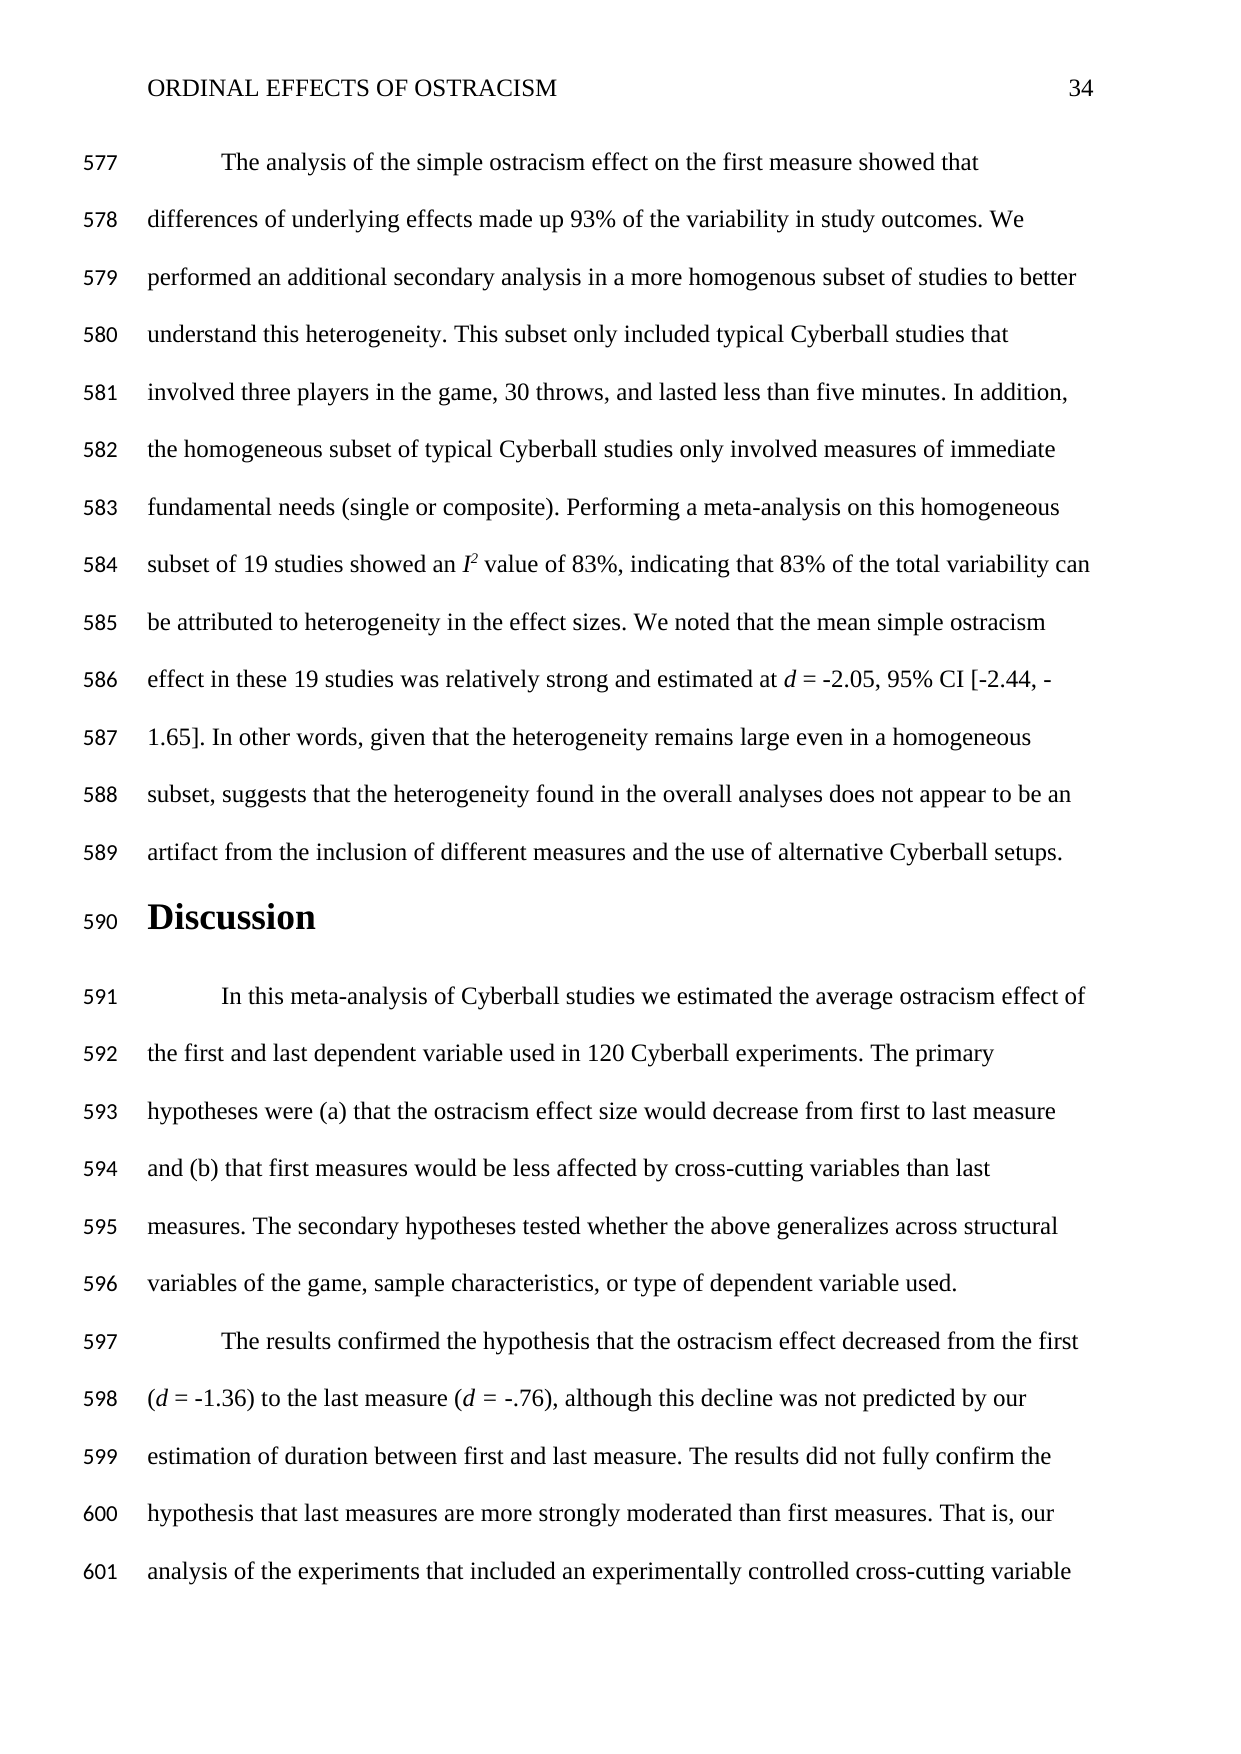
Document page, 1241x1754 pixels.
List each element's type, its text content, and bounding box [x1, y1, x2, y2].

subtitle Discussion [147, 894, 1093, 938]
text In this meta-analysis of Cyberball studies we estimated the average ostracism effect of the first and last dependent variable used in 120 Cyberball experiments. The primary hypotheses were (a) that the ostracism effect size would decrease from first to last measure and (b) that first measures would be less affected by cross-cutting variables than last measures. The secondary hypotheses tested whether the above generalizes across structural variables of the game, sample characteristics, or type of dependent variable used. [147, 981, 1093, 1297]
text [147, 1326, 1093, 1584]
text The analysis of the simple ostracism effect on the first measure showed that differences of underlying effects made up 93% of the variability in study outcomes. We performed an additional secondary analysis in a more homogenous subset of studies to better understand this heterogeneity. This subset only included typical Cyberball studies that involved three players in the game, 30 throws, and lasted less than five minutes. In addition, the homogeneous subset of typical Cyberball studies only involved measures of immediate fundamental needs (single or composite). Performing a meta-analysis on this homogeneous subset of 19 studies showed an I2 value of 83%, indicating that 83% of the total variability can be attributed to heterogeneity in the effect sizes. We noted that the mean simple ostracism effect in these 19 studies was relatively strong and estimated at d = -2.05, 95% CI [-2.44, -1.65]. In other words, given that the heterogeneity remains large even in a homogeneous subset, suggests that the heterogeneity found in the overall analyses does not appear to be an artifact from the inclusion of different measures and the use of alternative Cyberball setups. [147, 147, 1093, 866]
